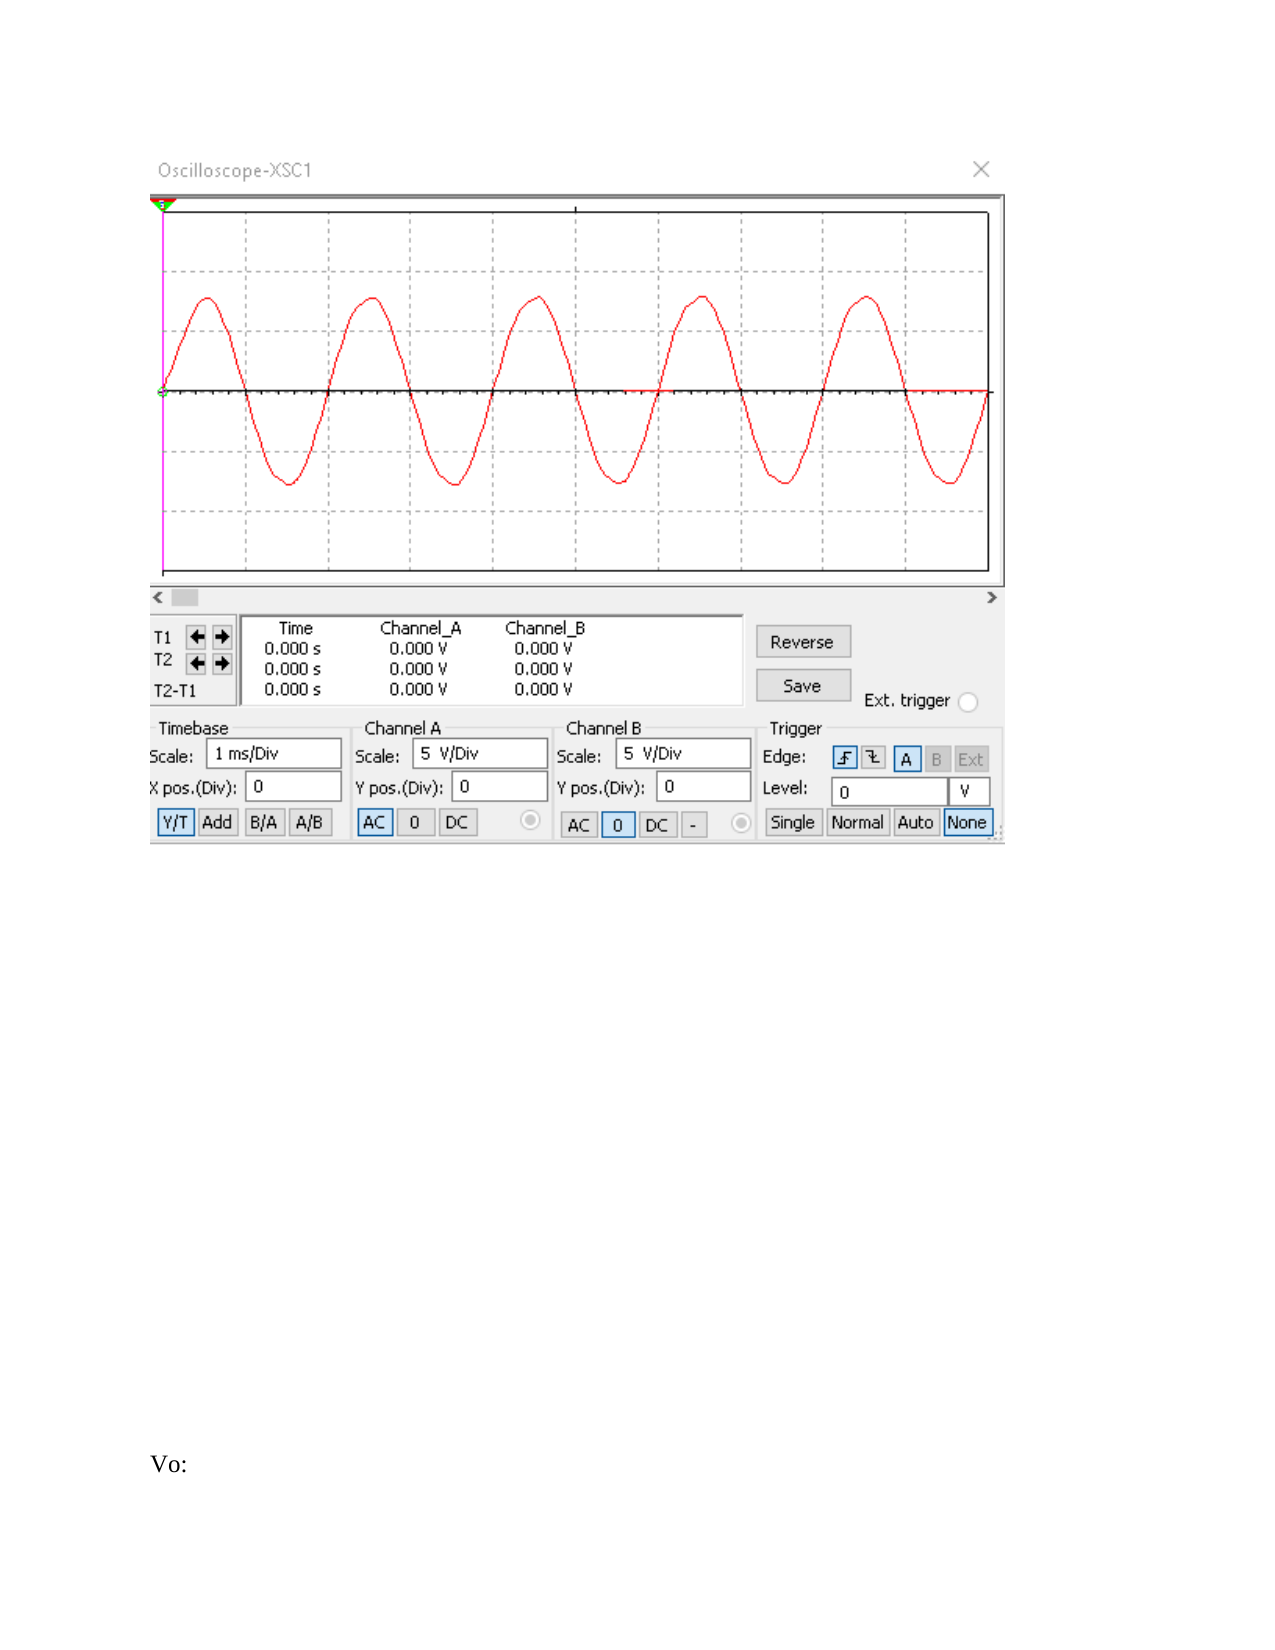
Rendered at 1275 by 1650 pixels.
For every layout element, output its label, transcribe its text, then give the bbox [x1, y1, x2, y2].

text Vo: [150, 1449, 1125, 1478]
picture [150, 150, 1005, 846]
